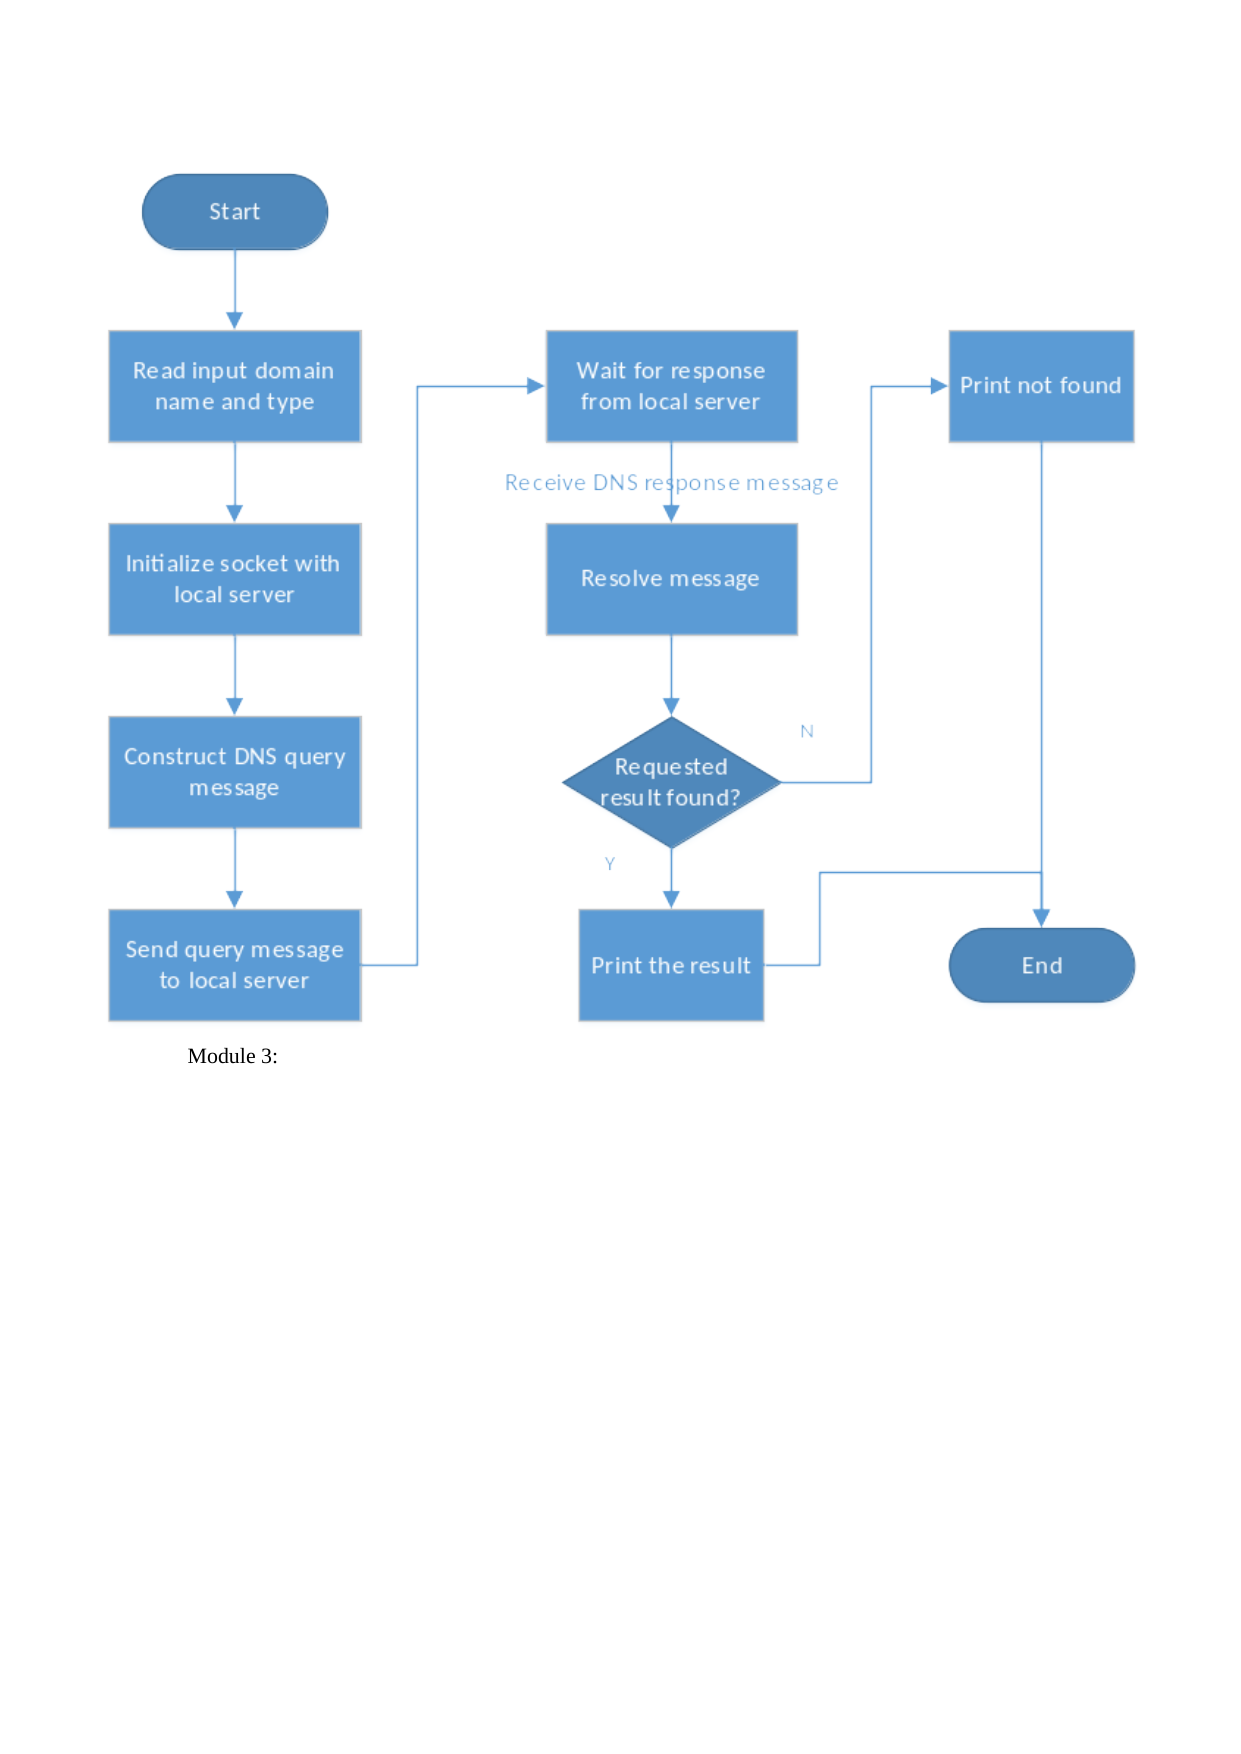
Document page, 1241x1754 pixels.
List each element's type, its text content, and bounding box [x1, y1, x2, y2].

text Module 3: [128, 1039, 1053, 1072]
